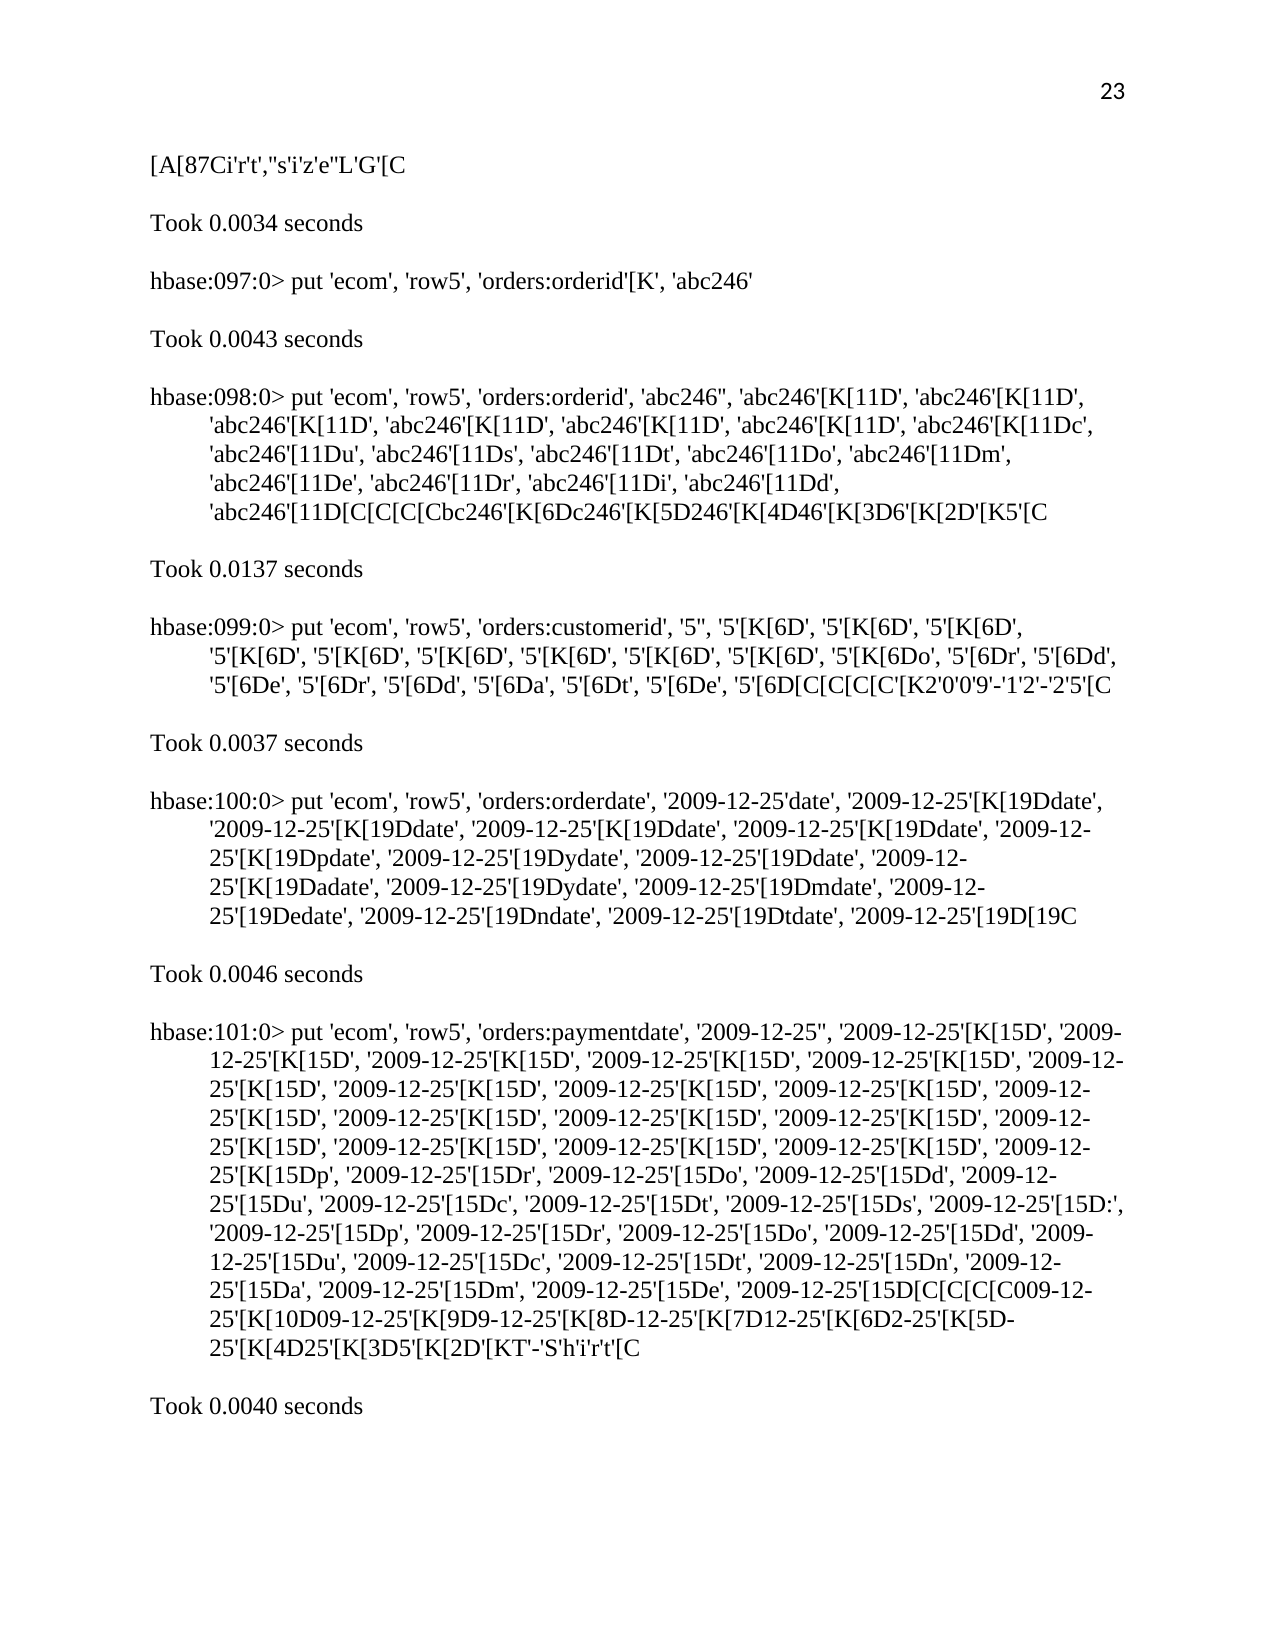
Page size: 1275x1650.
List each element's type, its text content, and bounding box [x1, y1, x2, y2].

text hbase:101:0> put 'ecom', 'row5', 'orders:paymentdate', '2009-12-25'', '2009-12-25'[K[15D', '2009-12-25'[K[15D', '2009-12-25'[K[15D', '2009-12-25'[K[15D', '2009-12-25'[K[15D', '2009-12-25'[K[15D', '2009-12-25'[K[15D', '2009-12-25'[K[15D', '2009-12-25'[K[15D', '2009-12-25'[K[15D', '2009-12-25'[K[15D', '2009-12-25'[K[15D', '2009-12-25'[K[15D', '2009-12-25'[K[15D', '2009-12-25'[K[15D', '2009-12-25'[K[15D', '2009-12-25'[K[15D', '2009-12-25'[K[15Dp', '2009-12-25'[15Dr', '2009-12-25'[15Do', '2009-12-25'[15Dd', '2009-12-25'[15Du', '2009-12-25'[15Dc', '2009-12-25'[15Dt', '2009-12-25'[15Ds', '2009-12-25'[15D:', '2009-12-25'[15Dp', '2009-12-25'[15Dr', '2009-12-25'[15Do', '2009-12-25'[15Dd', '2009-12-25'[15Du', '2009-12-25'[15Dc', '2009-12-25'[15Dt', '2009-12-25'[15Dn', '2009-12-25'[15Da', '2009-12-25'[15Dm', '2009-12-25'[15De', '2009-12-25'[15D[C[C[C[C009-12-25'[K[10D09-12-25'[K[9D9-12-25'[K[8D-12-25'[K[7D12-25'[K[6D2-25'[K[5D-25'[K[4D25'[K[3D5'[K[2D'[KT'-'S'h'i'r't'[C [150, 1017, 1125, 1362]
text Took 0.0043 seconds [150, 324, 1125, 352]
text hbase:097:0> put 'ecom', 'row5', 'orders:orderid'[K', 'abc246' [150, 266, 1125, 294]
text hbase:099:0> put 'ecom', 'row5', 'orders:customerid', '5'', '5'[K[6D', '5'[K[6D', '5'[K[6D', '5'[K[6D', '5'[K[6D', '5'[K[6D', '5'[K[6D', '5'[K[6D', '5'[K[6D', '5'[K[6Do', '5'[6Dr', '5'[6Dd', '5'[6De', '5'[6Dr', '5'[6Dd', '5'[6Da', '5'[6Dt', '5'[6De', '5'[6D[C[C[C[C'[K2'0'0'9'-'1'2'-'2'5'[C [150, 612, 1125, 699]
text hbase:100:0> put 'ecom', 'row5', 'orders:orderdate', '2009-12-25'date', '2009-12-25'[K[19Ddate', '2009-12-25'[K[19Ddate', '2009-12-25'[K[19Ddate', '2009-12-25'[K[19Ddate', '2009-12-25'[K[19Dpdate', '2009-12-25'[19Dydate', '2009-12-25'[19Ddate', '2009-12-25'[K[19Dadate', '2009-12-25'[19Dydate', '2009-12-25'[19Dmdate', '2009-12-25'[19Dedate', '2009-12-25'[19Dndate', '2009-12-25'[19Dtdate', '2009-12-25'[19D[19C [150, 786, 1125, 929]
text Took 0.0046 seconds [150, 959, 1125, 987]
text Took 0.0034 seconds [150, 208, 1125, 237]
text Took 0.0040 seconds [150, 1391, 1125, 1419]
text hbase:098:0> put 'ecom', 'row5', 'orders:orderid', 'abc246'', 'abc246'[K[11D', 'abc246'[K[11D', 'abc246'[K[11D', 'abc246'[K[11D', 'abc246'[K[11D', 'abc246'[K[11D', 'abc246'[K[11Dc', 'abc246'[11Du', 'abc246'[11Ds', 'abc246'[11Dt', 'abc246'[11Do', 'abc246'[11Dm', 'abc246'[11De', 'abc246'[11Dr', 'abc246'[11Di', 'abc246'[11Dd', 'abc246'[11D[C[C[C[Cbc246'[K[6Dc246'[K[5D246'[K[4D46'[K[3D6'[K[2D'[K5'[C [150, 382, 1125, 525]
text [A[87Ci'r't',' 's'i'z'e' 'L'G'[C [150, 150, 1125, 179]
text Took 0.0037 seconds [150, 728, 1125, 757]
text Took 0.0137 seconds [150, 554, 1125, 583]
